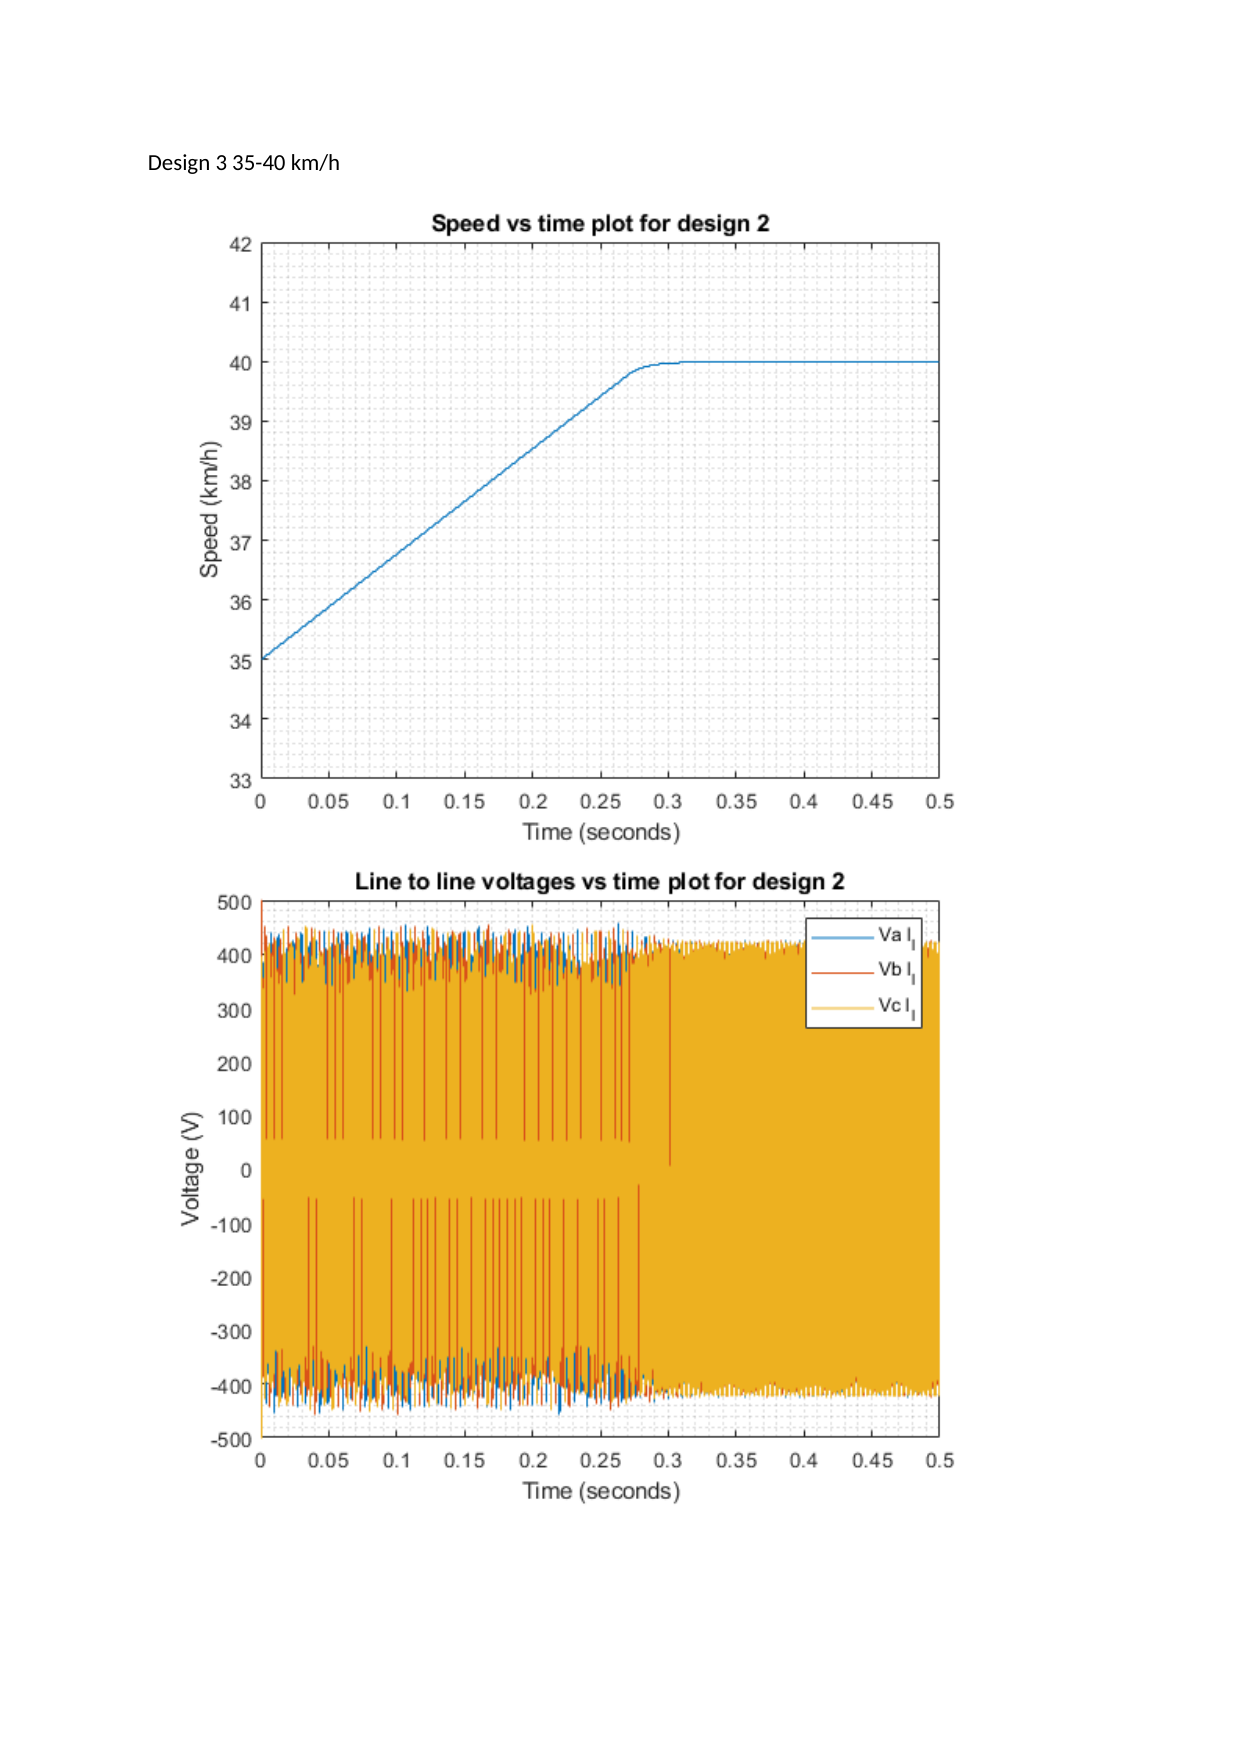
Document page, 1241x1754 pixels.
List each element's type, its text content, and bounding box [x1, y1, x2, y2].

picture [147, 194, 1023, 851]
picture [147, 852, 1023, 1510]
text Design 3 35-40 km/h [148, 148, 1093, 176]
